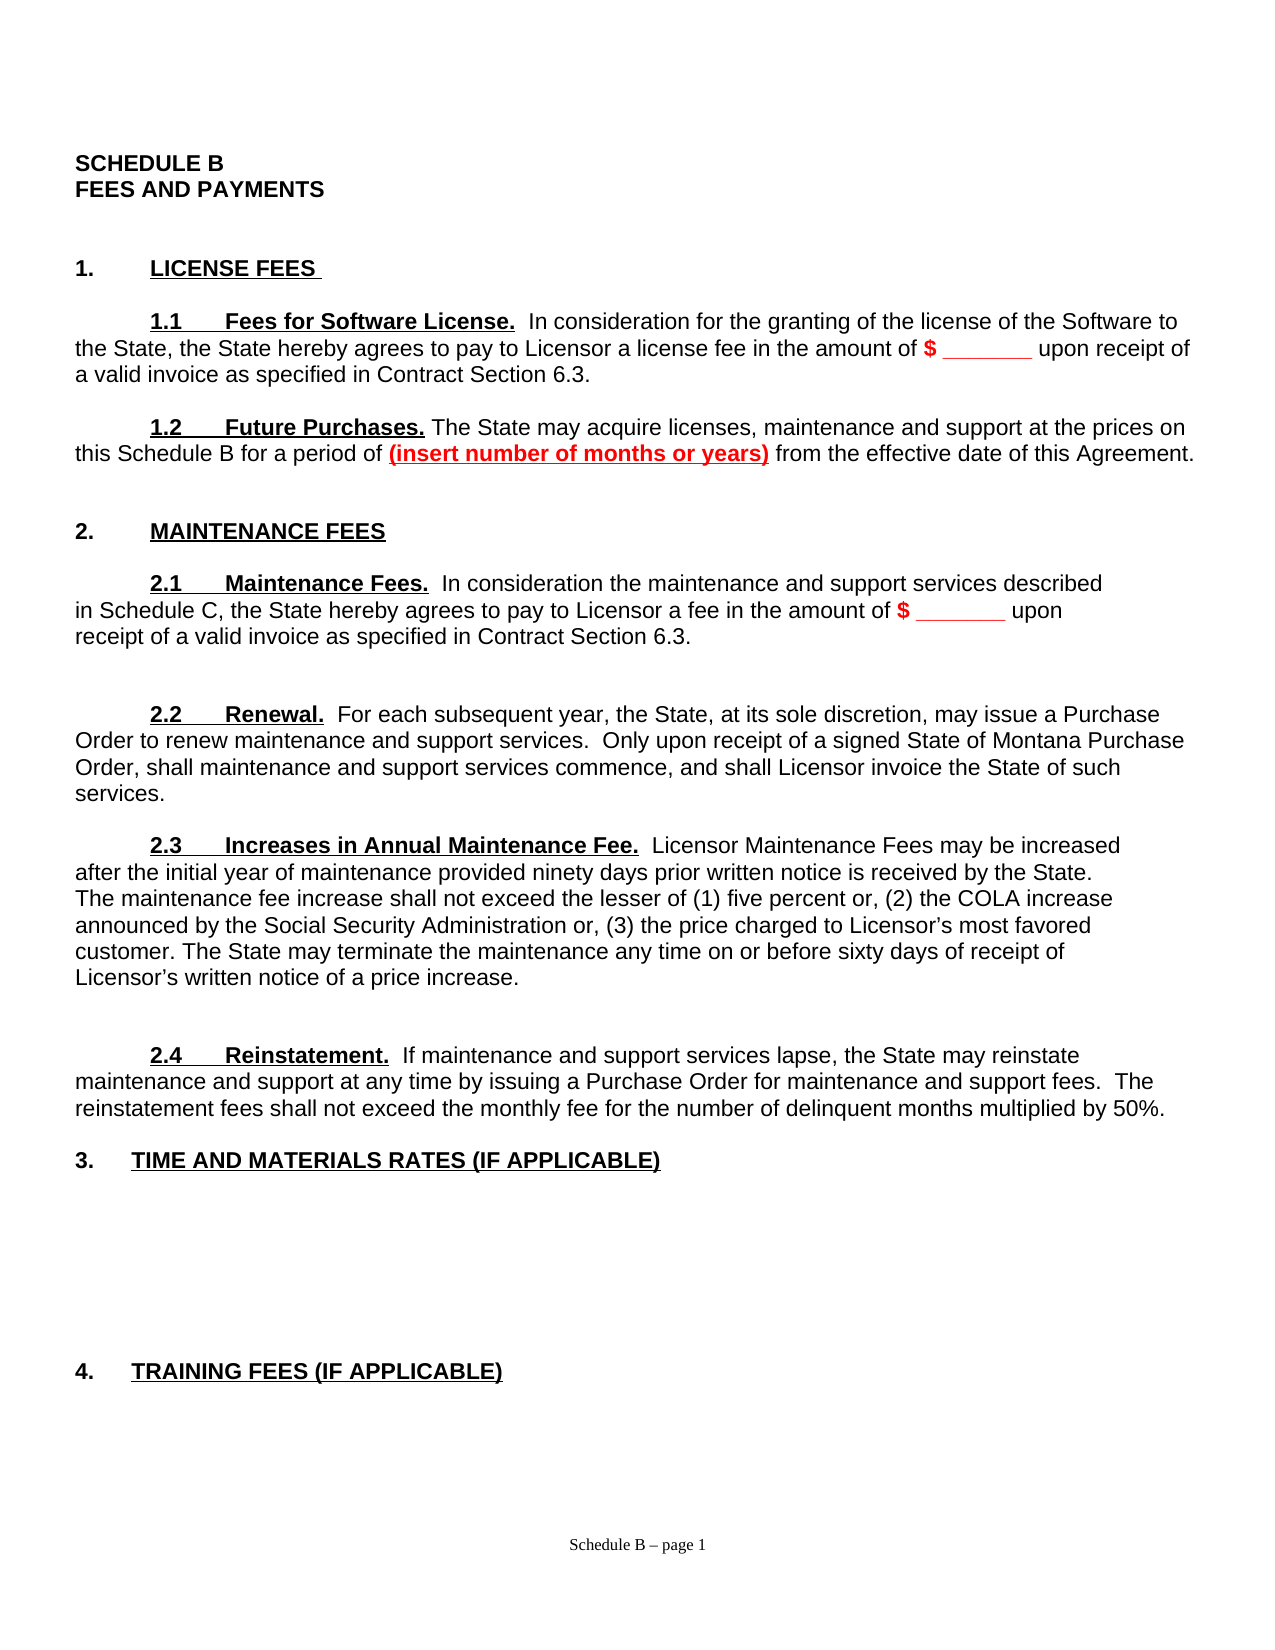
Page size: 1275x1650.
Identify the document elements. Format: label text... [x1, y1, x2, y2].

text FEES AND PAYMENTS [75, 176, 1200, 203]
list License Fees [75, 255, 1200, 282]
text 4. Training Fees (if applicable) [75, 1358, 1200, 1384]
text Schedule B [75, 150, 1200, 176]
subtitle 1.2 Future Purchases. The State may acquire licenses, maintenance and support at the prices on this Schedule B for a period of (insert number of months or years) from the effective date of this Agreement. [75, 413, 1200, 466]
text 3. Time and Materials Rates (if applicable) [75, 1147, 1200, 1174]
text 1.1 Fees for Software License. In consideration for the granting of the license of the Software to the State, the State hereby agrees to pay to Licensor a license fee in the amount of $ _______ upon receipt of a valid invoice as specified in Contract Section 6.3. [75, 308, 1200, 387]
text 2.2 Renewal. For each subsequent year, the State, at its sole discretion, may issue a Purchase Order to renew maintenance and support services. Only upon receipt of a signed State of Montana Purchase Order, shall maintenance and support services commence, and shall Licensor invoice the State of such services. [75, 701, 1200, 806]
subtitle 2.1 Maintenance Fees. In consideration the maintenance and support services described in Schedule C, the State hereby agrees to pay to Licensor a fee in the amount of $ _______ upon receipt of a valid invoice as specified in Contract Section 6.3. [75, 570, 1125, 649]
text 2.4 Reinstatement. If maintenance and support services lapse, the State may reinstate maintenance and support at any time by issuing a Purchase Order for maintenance and support fees. The reinstatement fees shall not exceed the monthly fee for the number of delinquent months multiplied by 50%. [75, 1042, 1200, 1121]
list Maintenance Fees [75, 518, 1200, 544]
subtitle 2.3 Increases in Annual Maintenance Fee. Licensor Maintenance Fees may be increased after the initial year of maintenance provided ninety days prior written notice is received by the State. The maintenance fee increase shall not exceed the lesser of (1) five percent or, (2) the COLA increase announced by the Social Security Administration or, (3) the price charged to Licensor’s most favored customer. The State may terminate the maintenance any time on or before sixty days of receipt of Licensor’s written notice of a price increase. [75, 832, 1125, 991]
